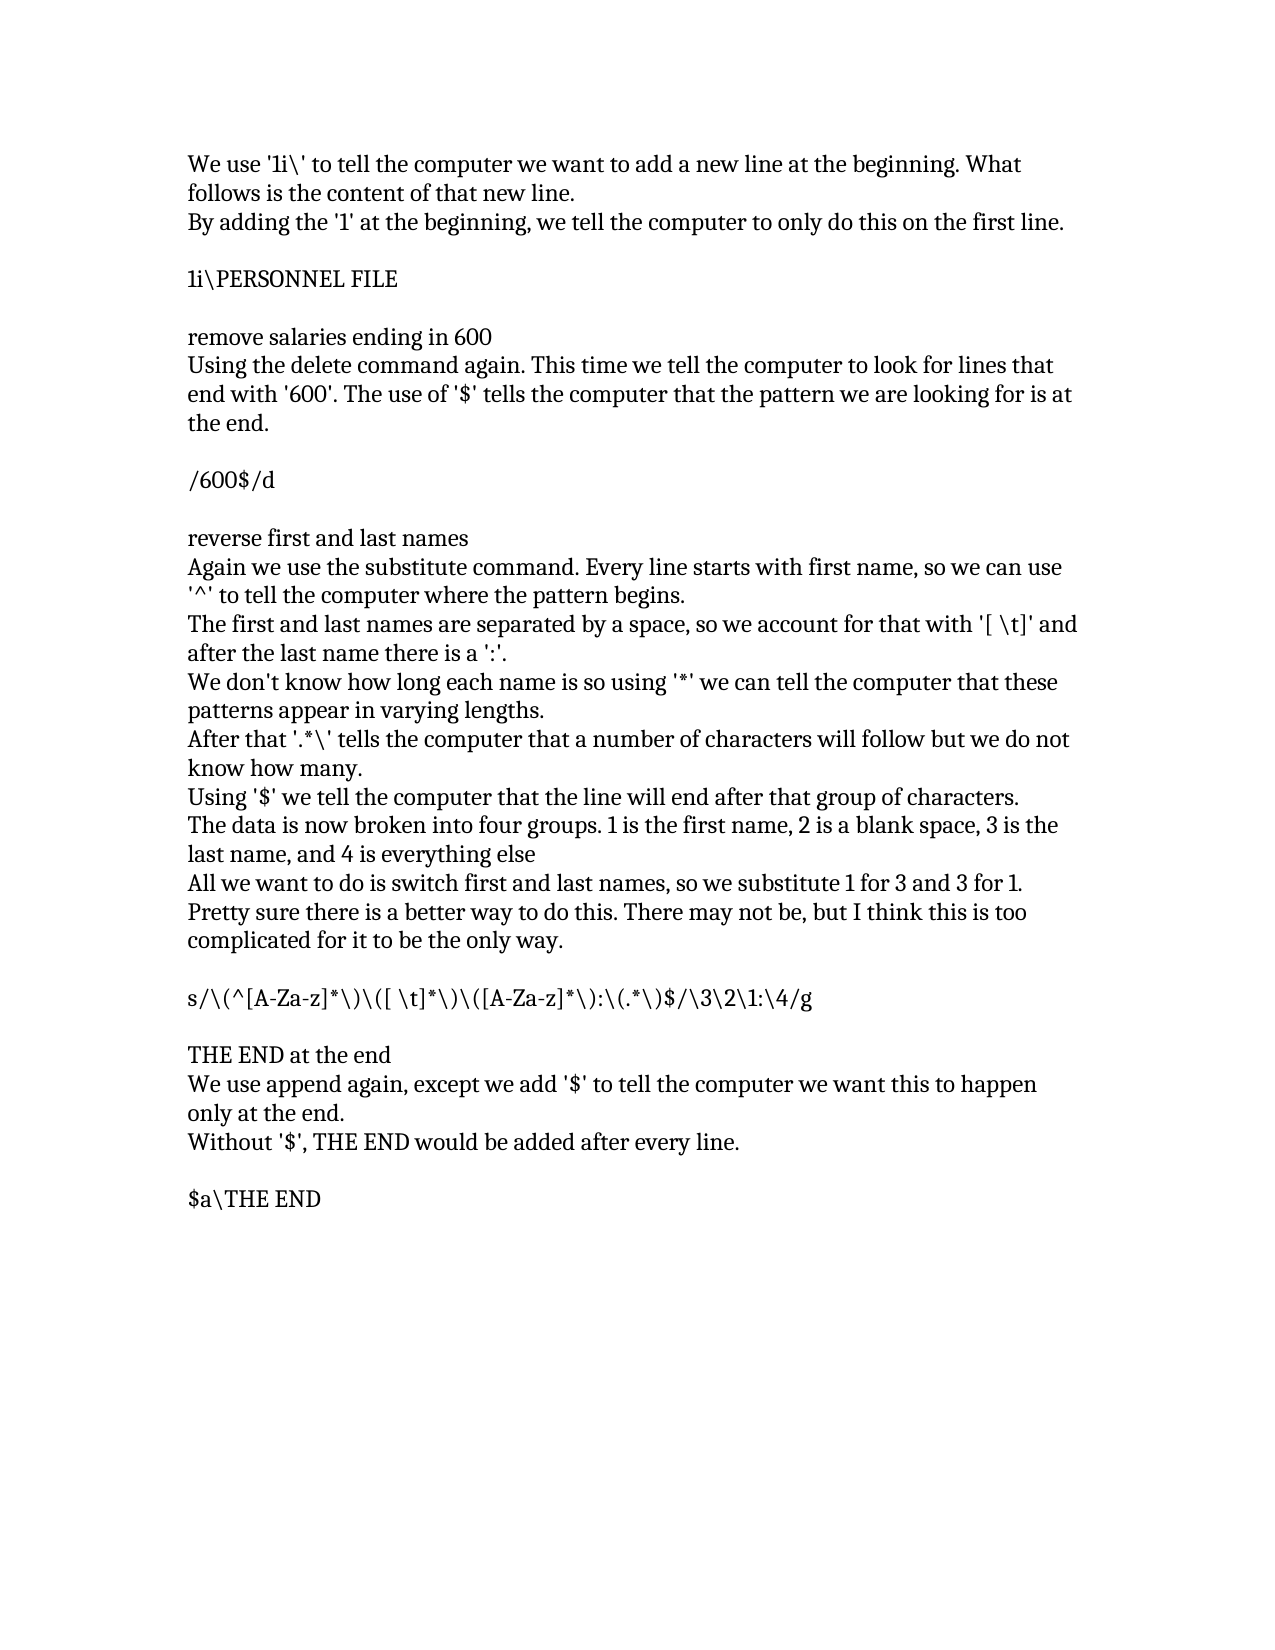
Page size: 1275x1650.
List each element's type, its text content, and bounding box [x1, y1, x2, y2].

text Using '$' we tell the computer that the line will end after that group of characters. [187, 782, 1087, 811]
text THE END at the end [187, 1041, 1087, 1070]
text reverse first and last names [187, 524, 1087, 552]
text All we want to do is switch first and last names, so we substitute 1 for 3 and 3 for 1. [187, 869, 1087, 897]
text Without '$', THE END would be added after every line. [187, 1127, 1087, 1156]
text Using the delete command again. This time we tell the computer to look for lines that end with '600'. The use of '$' tells the computer that the pattern we are looking for is at the end. [187, 351, 1087, 437]
text By adding the '1' at the beginning, we tell the computer to only do this on the first line. [187, 207, 1087, 236]
text Pretty sure there is a better way to do this. There may not be, but I think this is too complicated for it to be the only way. [187, 897, 1087, 955]
text remove salaries ending in 600 [187, 322, 1087, 351]
text The data is now broken into four groups. 1 is the first name, 2 is a blank space, 3 is the last name, and 4 is everything else [187, 811, 1087, 869]
text After that '.*\' tells the computer that a number of characters will follow but we do not know how many. [187, 725, 1087, 782]
text Again we use the substitute command. Every line starts with first name, so we can use '^' to tell the computer where the pattern begins. [187, 552, 1087, 610]
text s/\(^[A-Za-z]*\)\([ \t]*\)\([A-Za-z]*\):\(.*\)$/\3\2\1:\4/g [187, 984, 1087, 1012]
text We don't know how long each name is so using '*' we can tell the computer that these patterns appear in varying lengths. [187, 667, 1087, 725]
text 1i\PERSONNEL FILE [187, 265, 1087, 294]
text We use '1i\' to tell the computer we want to add a new line at the beginning. What follows is the content of that new line. [187, 150, 1087, 207]
text /600$/d [187, 466, 1087, 495]
text $a\THE END [187, 1185, 1087, 1214]
text We use append again, except we add '$' to tell the computer we want this to happen only at the end. [187, 1070, 1087, 1127]
text The first and last names are separated by a space, so we account for that with '[ \t]' and after the last name there is a ':'. [187, 610, 1087, 667]
